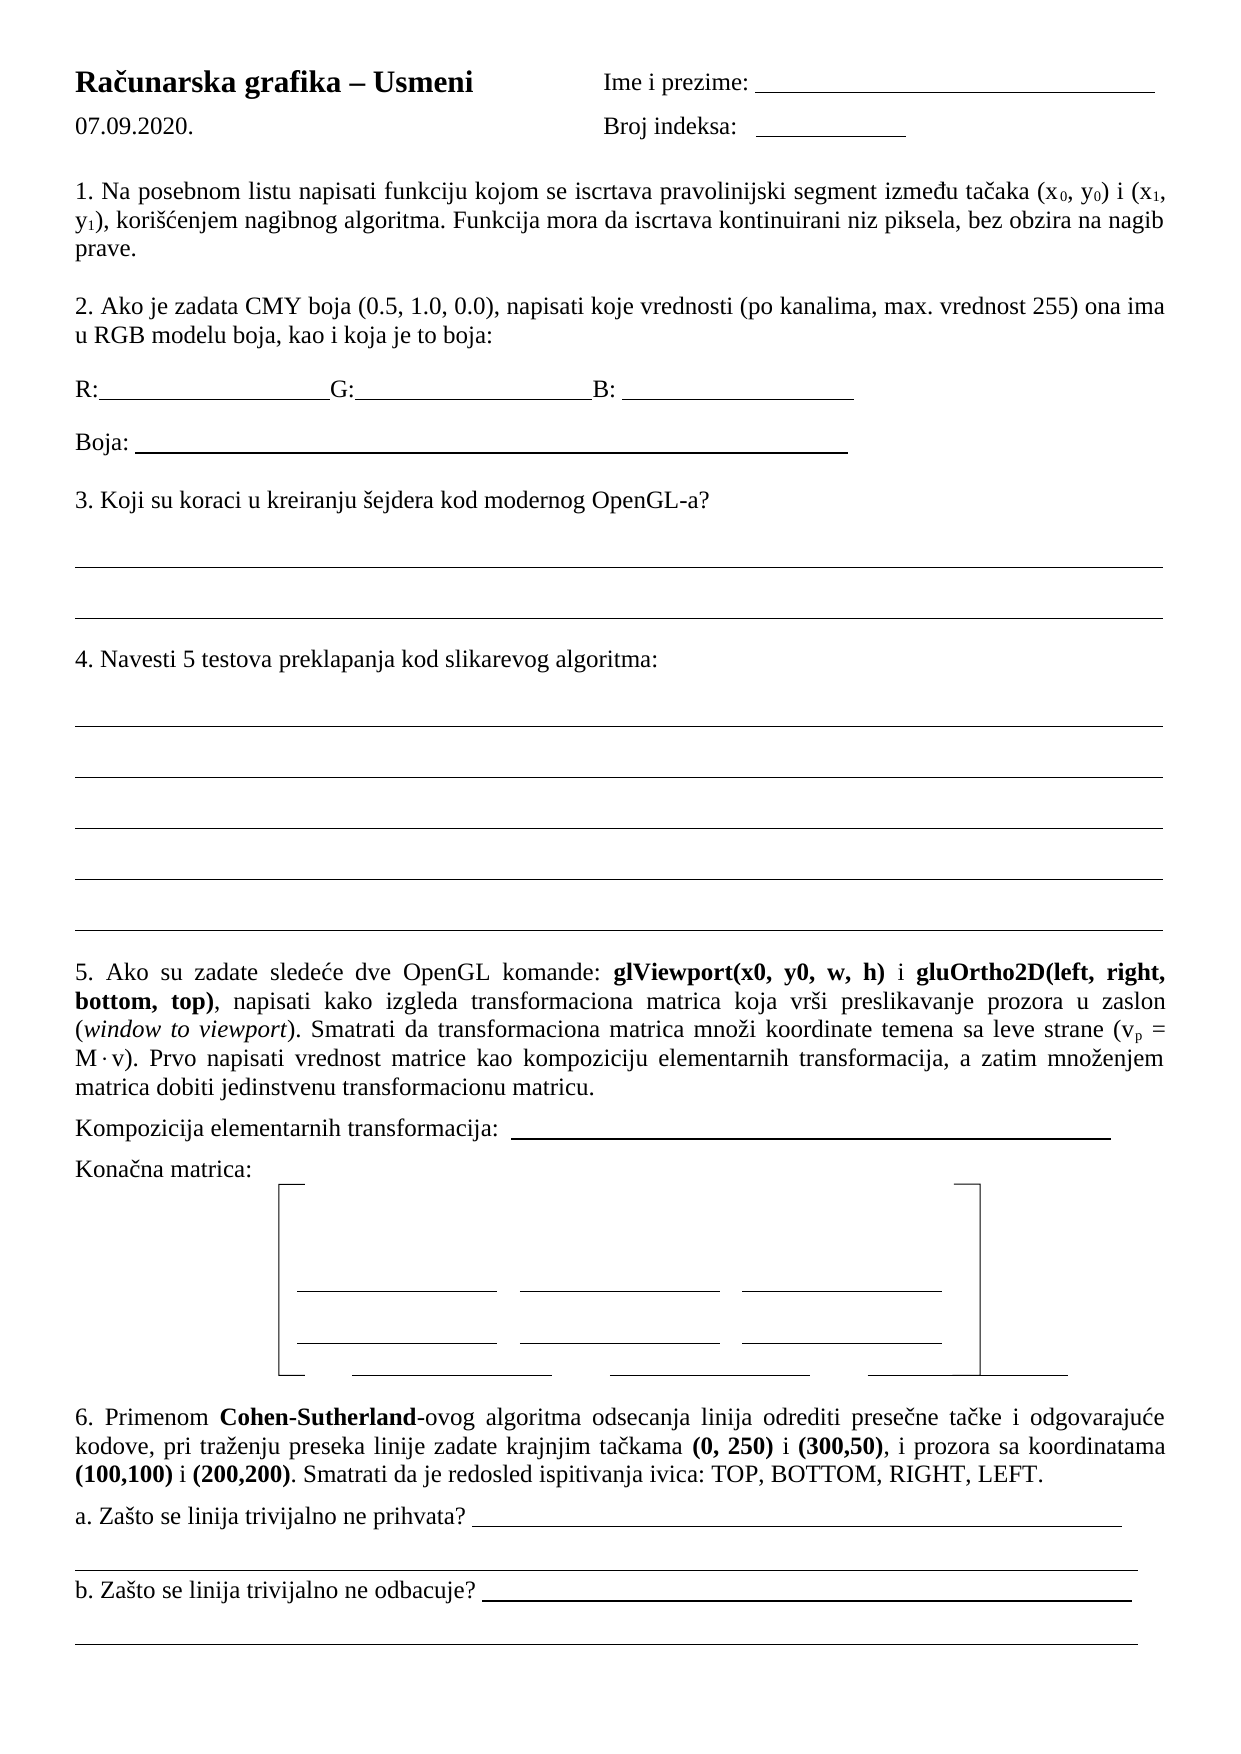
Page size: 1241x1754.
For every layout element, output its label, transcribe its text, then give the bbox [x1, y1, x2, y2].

list Ako su zadate sledeće dve OpenGL komande: glViewport(x0, y0, w, h) i gluOrtho2D(left, right, bottom, top), napisati kako izgleda transformaciona matrica koja vrši preslikavanje prozora u zaslon (window to viewport). Smatrati da transformaciona matrica množi koordinate temena sa leve strane (vp = Mv). Prvo napisati vrednost matrice kao kompoziciju elementarnih transformacija, a zatim množenjem matrica dobiti jedinstvenu transformacionu matricu. [75, 957, 1166, 1101]
text Boja: [75, 427, 1188, 456]
text R: G: B: [75, 374, 1188, 402]
text Računarska grafika – Usmeni Ime i prezime: [75, 63, 1188, 99]
list Zašto se linija trivijalno ne prihvata? [75, 1501, 1188, 1529]
list Navesti 5 testova preklapanja kod slikarevog algoritma: [75, 644, 1188, 673]
list Na posebnom listu napisati funkciju kojom se iscrtava pravolinijski segment između tačaka (x0, y0) i (x1, y1), korišćenjem nagibnog algoritma. Funkcija mora da iscrtava kontinuirani niz piksela, bez obzira na nagib prave. [75, 176, 1166, 262]
text 07.09.2020. Broj indeksa: [75, 111, 1188, 139]
text Konačna matrica: [75, 1154, 1188, 1183]
list Primenom Cohen-Sutherland-ovog algoritma odsecanja linija odrediti presečne tačke i odgovarajuće kodove, pri traženju preseka linije zadate krajnjim tačkama (0, 250) i (300,50), i prozora sa koordinatama (100,100) i (200,200). Smatrati da je redosled ispitivanja ivica: TOP, BOTTOM, RIGHT, LEFT. [75, 1402, 1166, 1488]
list Ako je zadata CMY boja (0.5, 1.0, 0.0), napisati koje vrednosti (po kanalima, max. vrednost 255) ona ima u RGB modelu boja, kao i koja je to boja: [75, 291, 1166, 348]
list Zašto se linija trivijalno ne odbacuje? [75, 1575, 1188, 1604]
text Kompozicija elementarnih transformacija: [75, 1113, 1188, 1142]
list Koji su koraci u kreiranju šejdera kod modernog OpenGL-a? [75, 485, 1188, 514]
